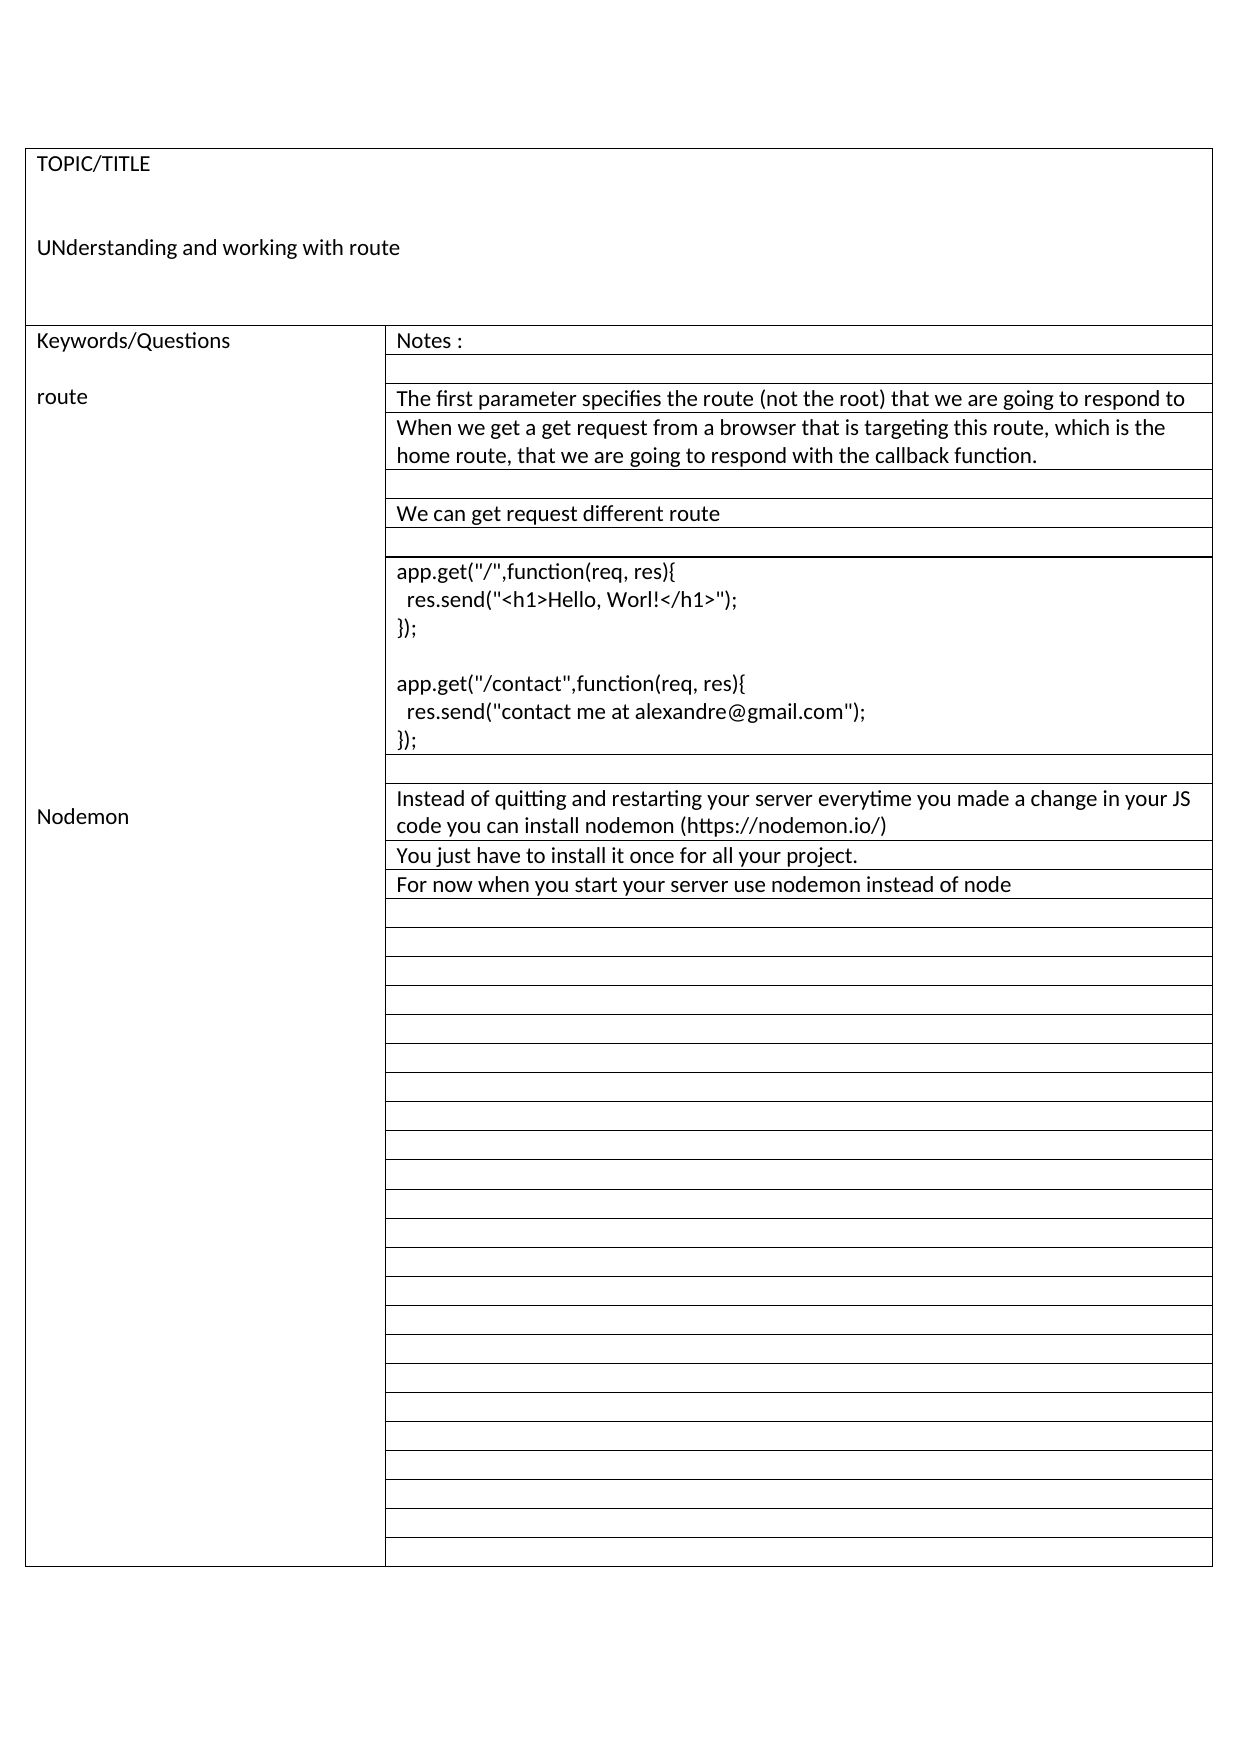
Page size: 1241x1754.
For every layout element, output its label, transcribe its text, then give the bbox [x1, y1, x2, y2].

table_cell We can get request different route [386, 499, 1212, 527]
table_cell Keywords/Questions route Nodemon [26, 326, 385, 1566]
table_cell [386, 1160, 1212, 1188]
table_cell [386, 957, 1212, 985]
table_cell [386, 1393, 1212, 1421]
table_cell app.get("/",function(req, res){ res.send("<h1>Hello, Worl!</h1>"); }); app.get("/contact",function(req, res){ res.send("contact me at alexandre@gmail.com"); }); [386, 558, 1212, 753]
table_cell [386, 1073, 1212, 1101]
table_cell [386, 1538, 1212, 1566]
table_cell [386, 1044, 1212, 1072]
table_cell [386, 1015, 1212, 1043]
table_cell [386, 1102, 1212, 1130]
table_header TOPIC/TITLE UNderstanding and working with route [26, 149, 1212, 325]
table_cell [386, 1131, 1212, 1159]
table_cell [386, 1509, 1212, 1537]
table_cell [386, 355, 1212, 383]
table_cell [386, 1335, 1212, 1363]
table_cell [386, 470, 1212, 498]
table_cell [386, 1190, 1212, 1217]
table_cell [386, 928, 1212, 956]
table_cell For now when you start your server use nodemon instead of node [386, 870, 1212, 898]
table_cell [386, 1277, 1212, 1305]
table_cell [386, 1248, 1212, 1276]
table_cell [386, 1451, 1212, 1479]
table_cell [386, 1480, 1212, 1508]
table_cell [386, 1306, 1212, 1334]
table_cell [386, 899, 1212, 927]
table_cell [386, 1219, 1212, 1247]
table_cell Notes : [386, 326, 1212, 354]
table_cell [386, 1364, 1212, 1392]
table_cell Instead of quitting and restarting your server everytime you made a change in your JS code you can install nodemon (https://nodemon.io/) [386, 784, 1212, 840]
table_cell When we get a get request from a browser that is targeting this route, which is the home route, that we are going to respond with the callback function. [386, 413, 1212, 469]
table_cell [386, 755, 1212, 783]
table_cell The first parameter specifies the route (not the root) that we are going to respond to [386, 384, 1212, 412]
table_cell [386, 528, 1212, 556]
table_cell You just have to install it once for all your project. [386, 841, 1212, 869]
table_cell [386, 1422, 1212, 1450]
table_cell [386, 986, 1212, 1014]
